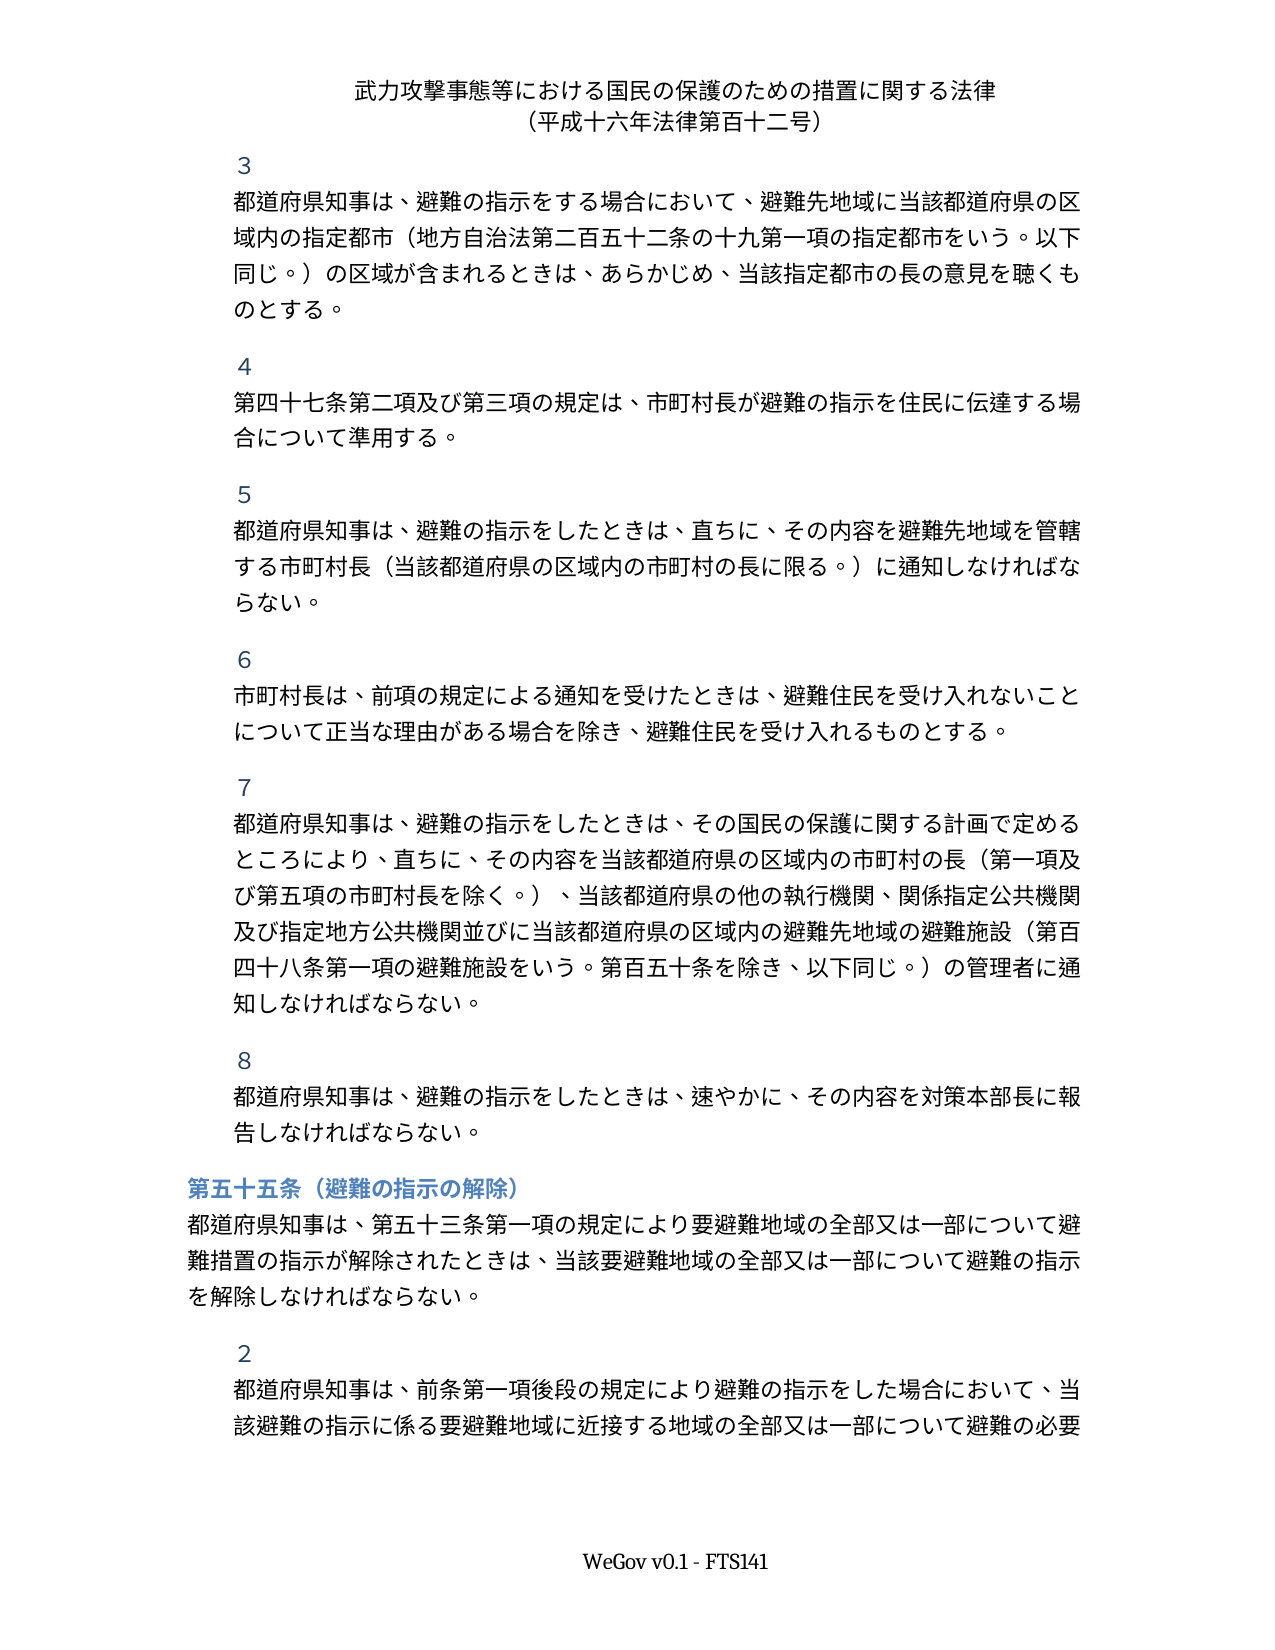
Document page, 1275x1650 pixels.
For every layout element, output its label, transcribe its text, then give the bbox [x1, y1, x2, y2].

subtitle ６ [233, 644, 1087, 675]
subtitle ３ [233, 150, 1087, 181]
text 都道府県知事は、避難の指示をする場合において、避難先地域に当該都道府県の区域内の指定都市（地方自治法第二百五十二条の十九第一項の指定都市をいう。以下同じ。）の区域が含まれるときは、あらかじめ、当該指定都市の長の意見を聴くものとする。 [233, 186, 1087, 325]
text 都道府県知事は、避難の指示をしたときは、直ちに、その内容を避難先地域を管轄する市町村長（当該都道府県の区域内の市町村の長に限る。）に通知しなければならない。 [233, 515, 1087, 618]
subtitle 第五十五条（避難の指示の解除） [187, 1173, 1087, 1205]
subtitle ７ [233, 772, 1087, 804]
subtitle ５ [233, 479, 1087, 510]
subtitle ２ [233, 1338, 1087, 1369]
text 都道府県知事は、第五十三条第一項の規定により要避難地域の全部又は一部について避難措置の指示が解除されたときは、当該要避難地域の全部又は一部について避難の指示を解除しなければならない。 [187, 1209, 1087, 1312]
subtitle ４ [233, 351, 1087, 382]
text 市町村長は、前項の規定による通知を受けたときは、避難住民を受け入れないことについて正当な理由がある場合を除き、避難住民を受け入れるものとする。 [233, 680, 1087, 747]
subtitle ８ [233, 1045, 1087, 1076]
text 都道府県知事は、避難の指示をしたときは、その国民の保護に関する計画で定めるところにより、直ちに、その内容を当該都道府県の区域内の市町村の長（第一項及び第五項の市町村長を除く。）、当該都道府県の他の執行機関、関係指定公共機関及び指定地方公共機関並びに当該都道府県の区域内の避難先地域の避難施設（第百四十八条第一項の避難施設をいう。第百五十条を除き、以下同じ。）の管理者に通知しなければならない。 [233, 808, 1087, 1019]
text 都道府県知事は、前条第一項後段の規定により避難の指示をした場合において、当該避難の指示に係る要避難地域に近接する地域の全部又は一部について避難の必要がなくなったと認めるときは、当該地域の全部又は一部について避難の指示を解除するものとする。 [233, 1374, 1087, 1441]
text 都道府県知事は、避難の指示をしたときは、速やかに、その内容を対策本部長に報告しなければならない。 [233, 1081, 1087, 1148]
text 第四十七条第二項及び第三項の規定は、市町村長が避難の指示を住民に伝達する場合について準用する。 [233, 386, 1087, 454]
